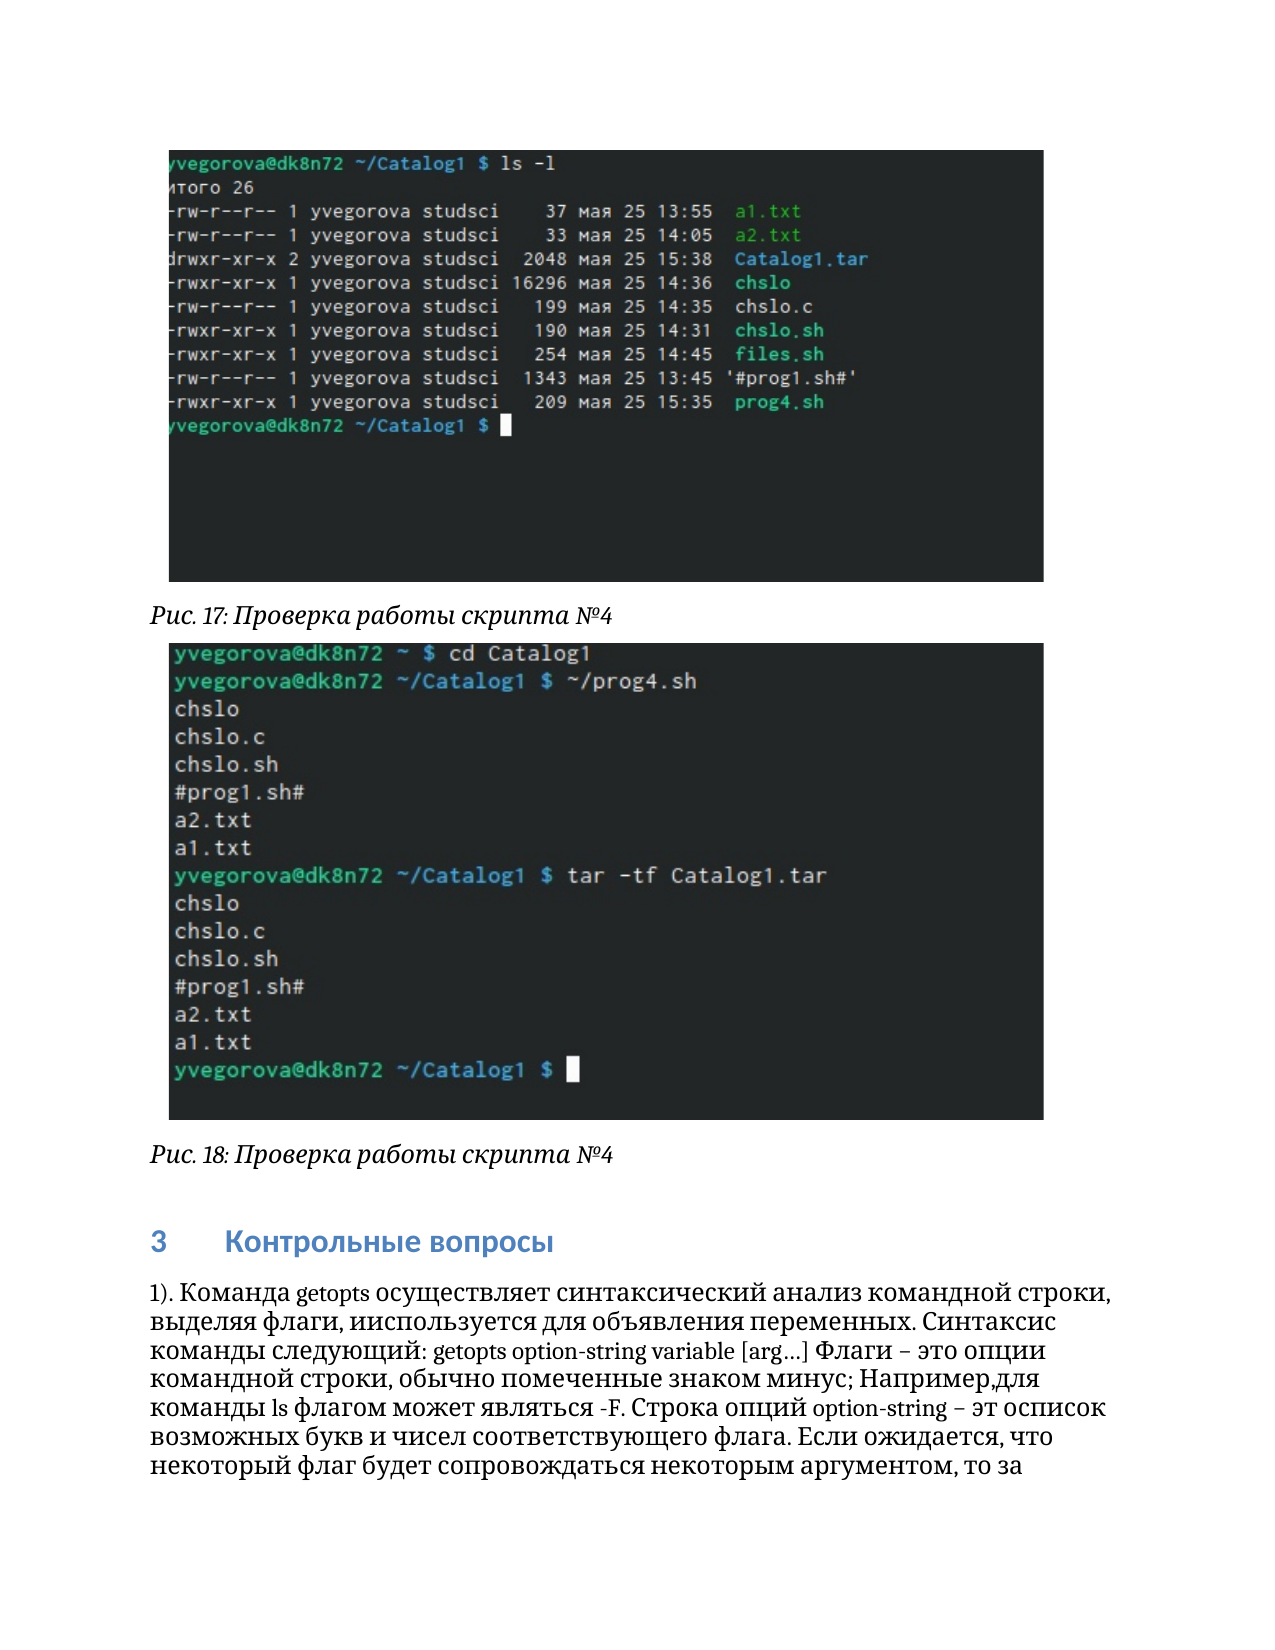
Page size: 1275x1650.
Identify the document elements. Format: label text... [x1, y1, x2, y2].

text Рис. 17: Проверка работы скрипта №4 [150, 602, 1125, 631]
subtitle 3 Контрольные вопросы [150, 1219, 1125, 1260]
text Рис. 18: Проверка работы скрипта №4 [150, 1141, 1125, 1169]
picture [168, 150, 1044, 582]
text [150, 1279, 1125, 1480]
picture [168, 643, 1044, 1120]
